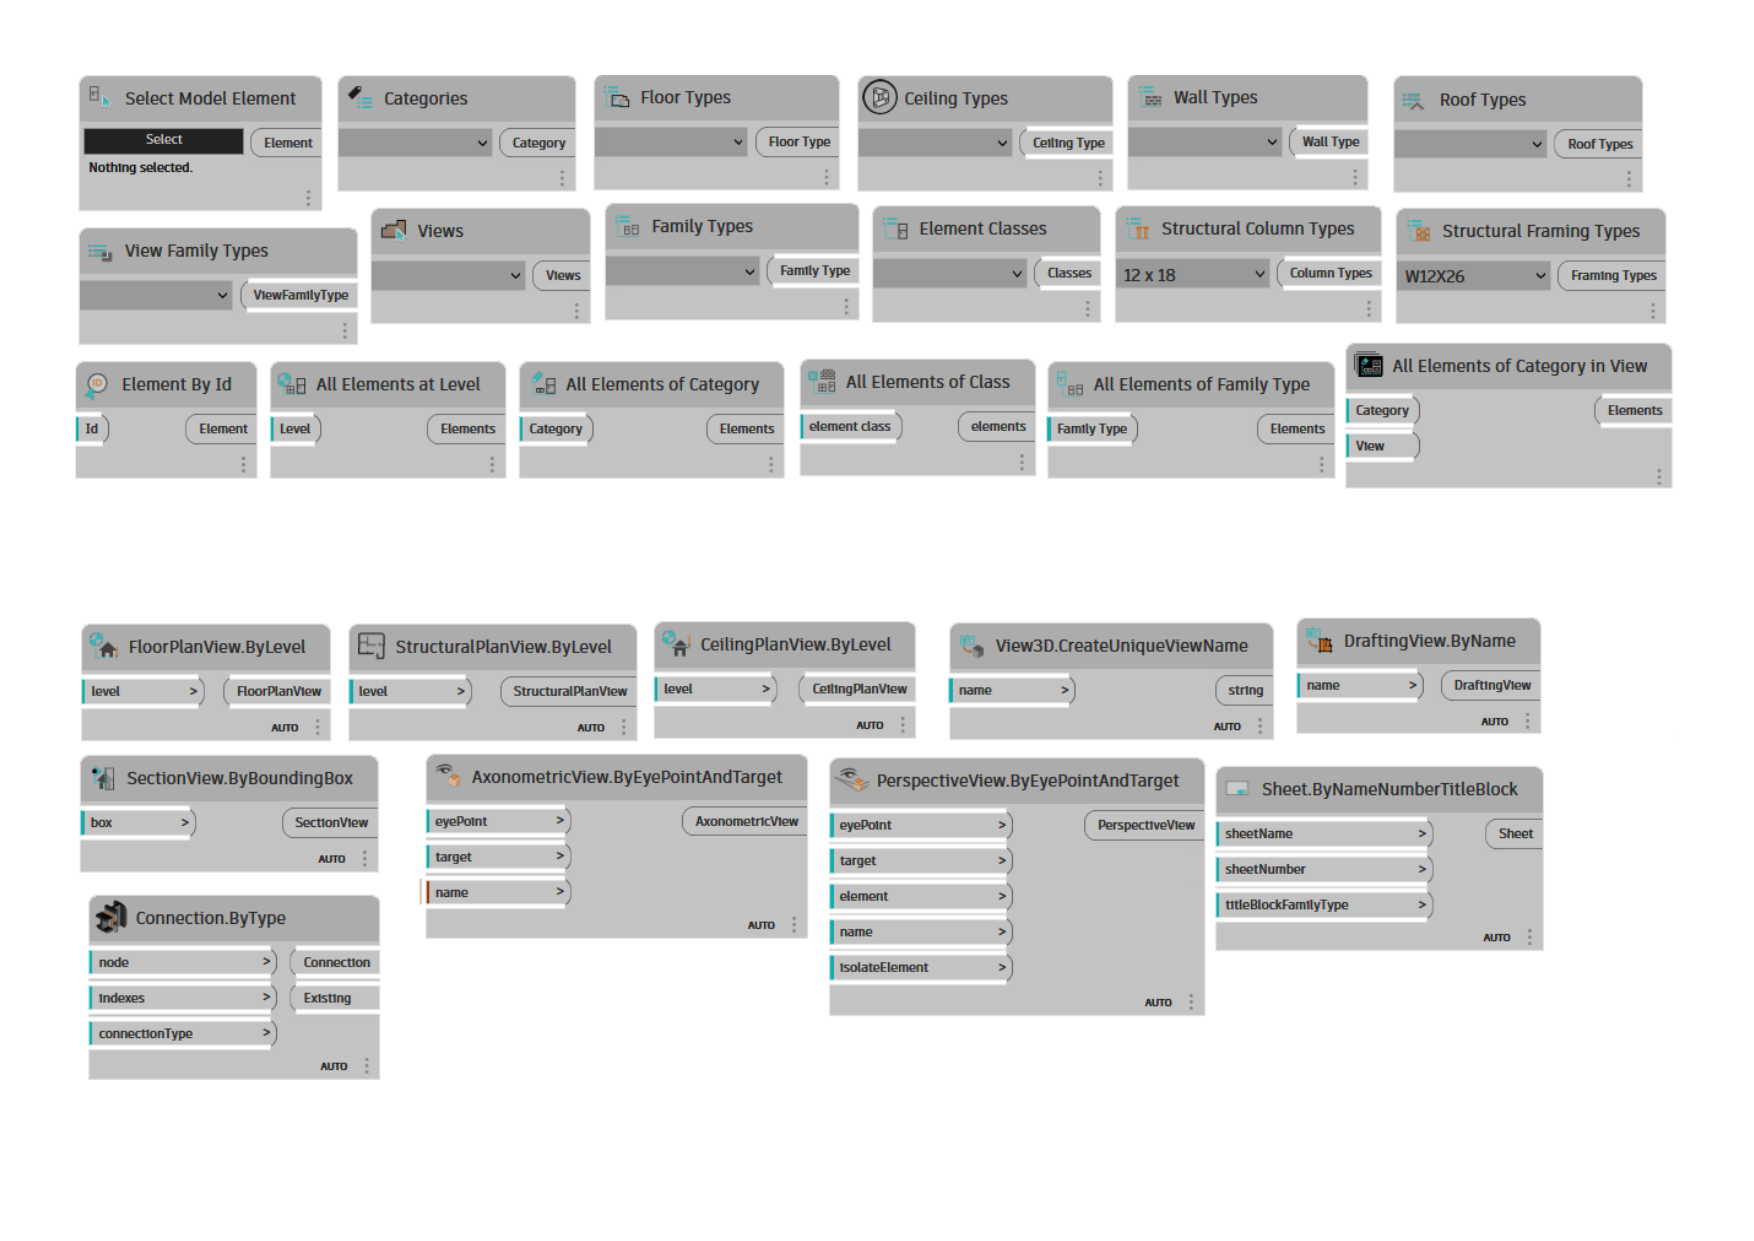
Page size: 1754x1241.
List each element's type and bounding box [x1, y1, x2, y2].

picture [75, 75, 1679, 1080]
